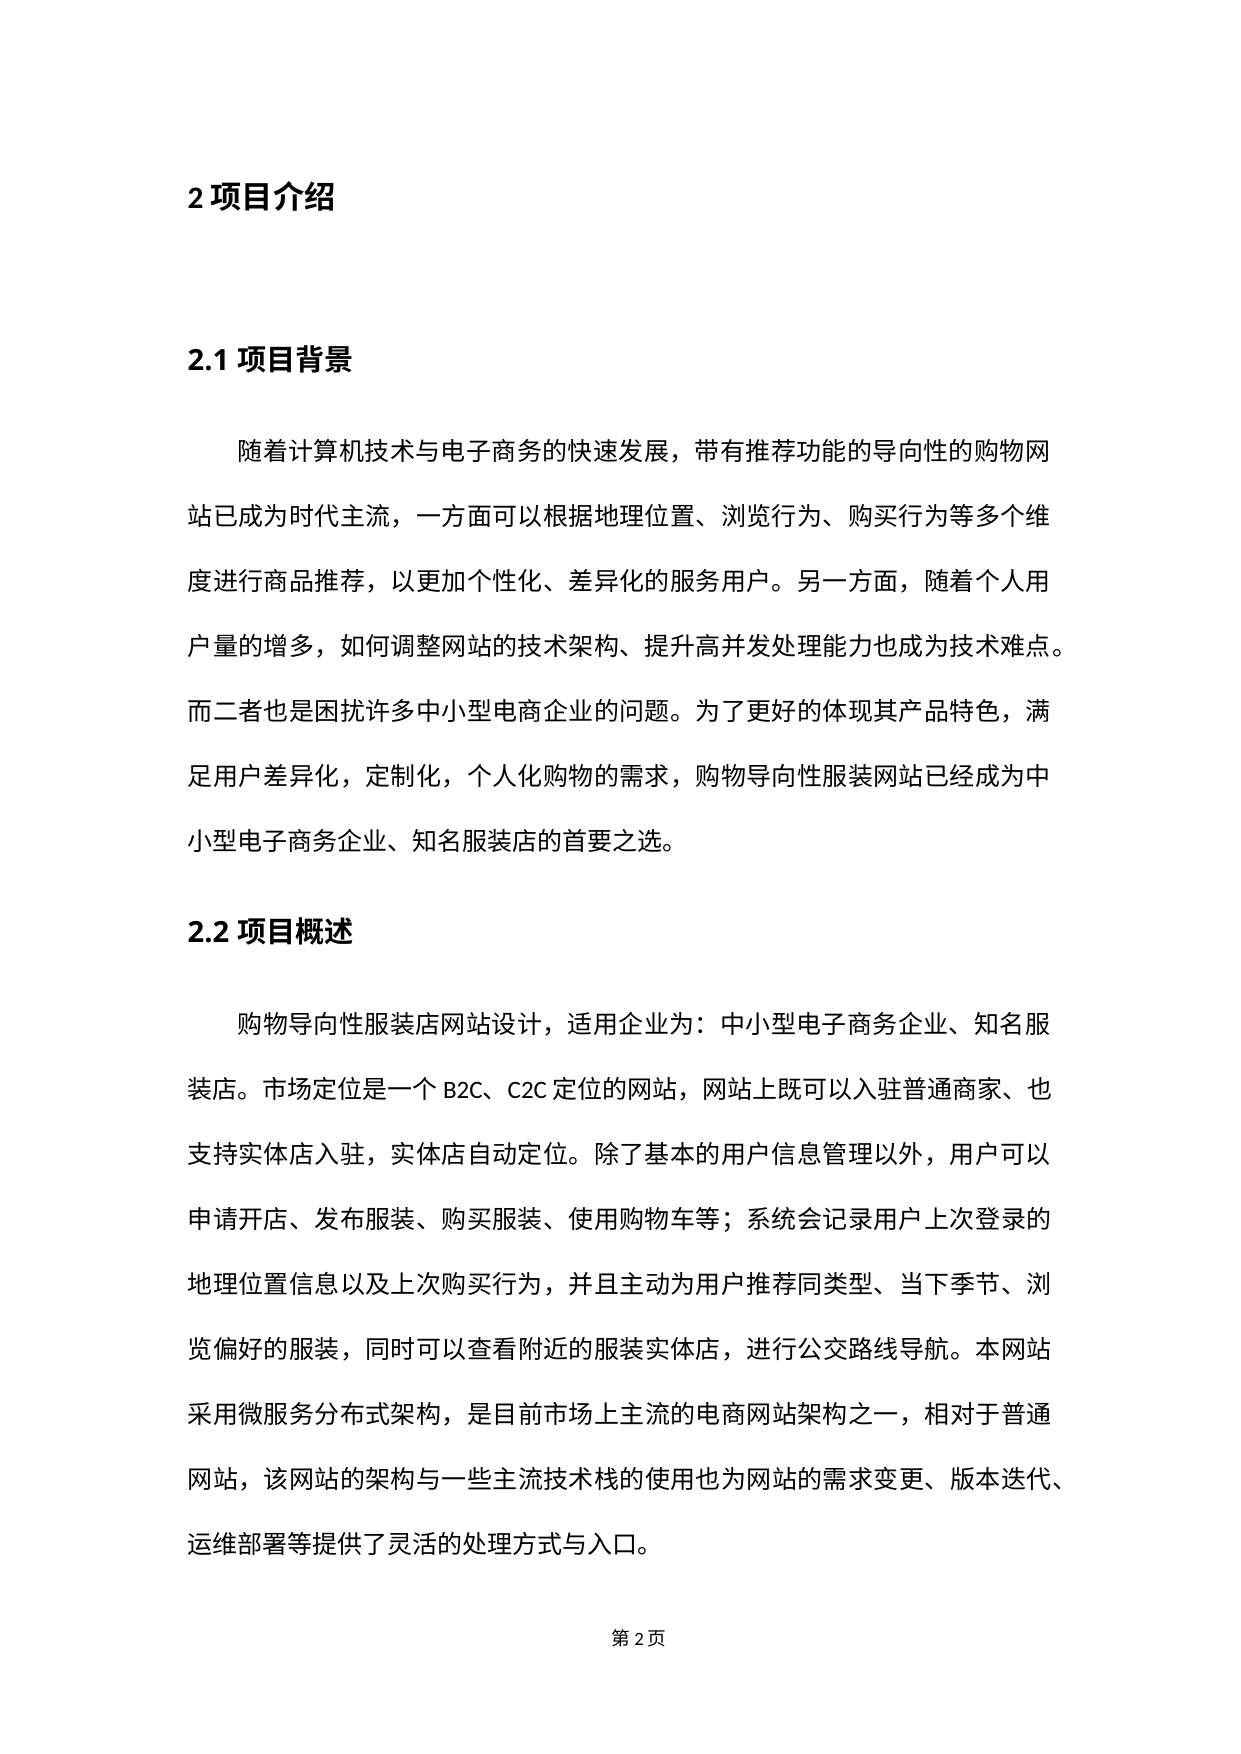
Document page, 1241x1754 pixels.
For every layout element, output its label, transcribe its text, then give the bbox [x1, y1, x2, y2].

text 随着计算机技术与电子商务的快速发展，带有推荐功能的导向性的购物网站已成为时代主流，一方面可以根据地理位置、浏览行为、购买行为等多个维度进行商品推荐，以更加个性化、差异化的服务用户。另一方面，随着个人用户量的增多，如何调整网站的技术架构、提升高并发处理能力也成为技术难点。而二者也是困扰许多中小型电商企业的问题。为了更好的体现其产品特色，满足用户差异化，定制化，个人化购物的需求，购物导向性服装网站已经成为中小型电子商务企业、知名服装店的首要之选。 [187, 417, 1053, 872]
text 购物导向性服装店网站设计，适用企业为：中小型电子商务企业、知名服装店。市场定位是一个B2C、C2C定位的网站，网站上既可以入驻普通商家、也支持实体店入驻，实体店自动定位。除了基本的用户信息管理以外，用户可以申请开店、发布服装、购买服装、使用购物车等；系统会记录用户上次登录的地理位置信息以及上次购买行为，并且主动为用户推荐同类型、当下季节、浏览偏好的服装，同时可以查看附近的服装实体店，进行公交路线导航。本网站采用微服务分布式架构，是目前市场上主流的电商网站架构之一，相对于普通网站，该网站的架构与一些主流技术栈的使用也为网站的需求变更、版本迭代、运维部署等提供了灵活的处理方式与入口。 [187, 990, 1053, 1575]
subtitle 2.2 项目概述 [187, 897, 1053, 962]
subtitle 2 项目介绍 [187, 162, 1053, 227]
subtitle 2.1 项目背景 [187, 325, 1053, 390]
